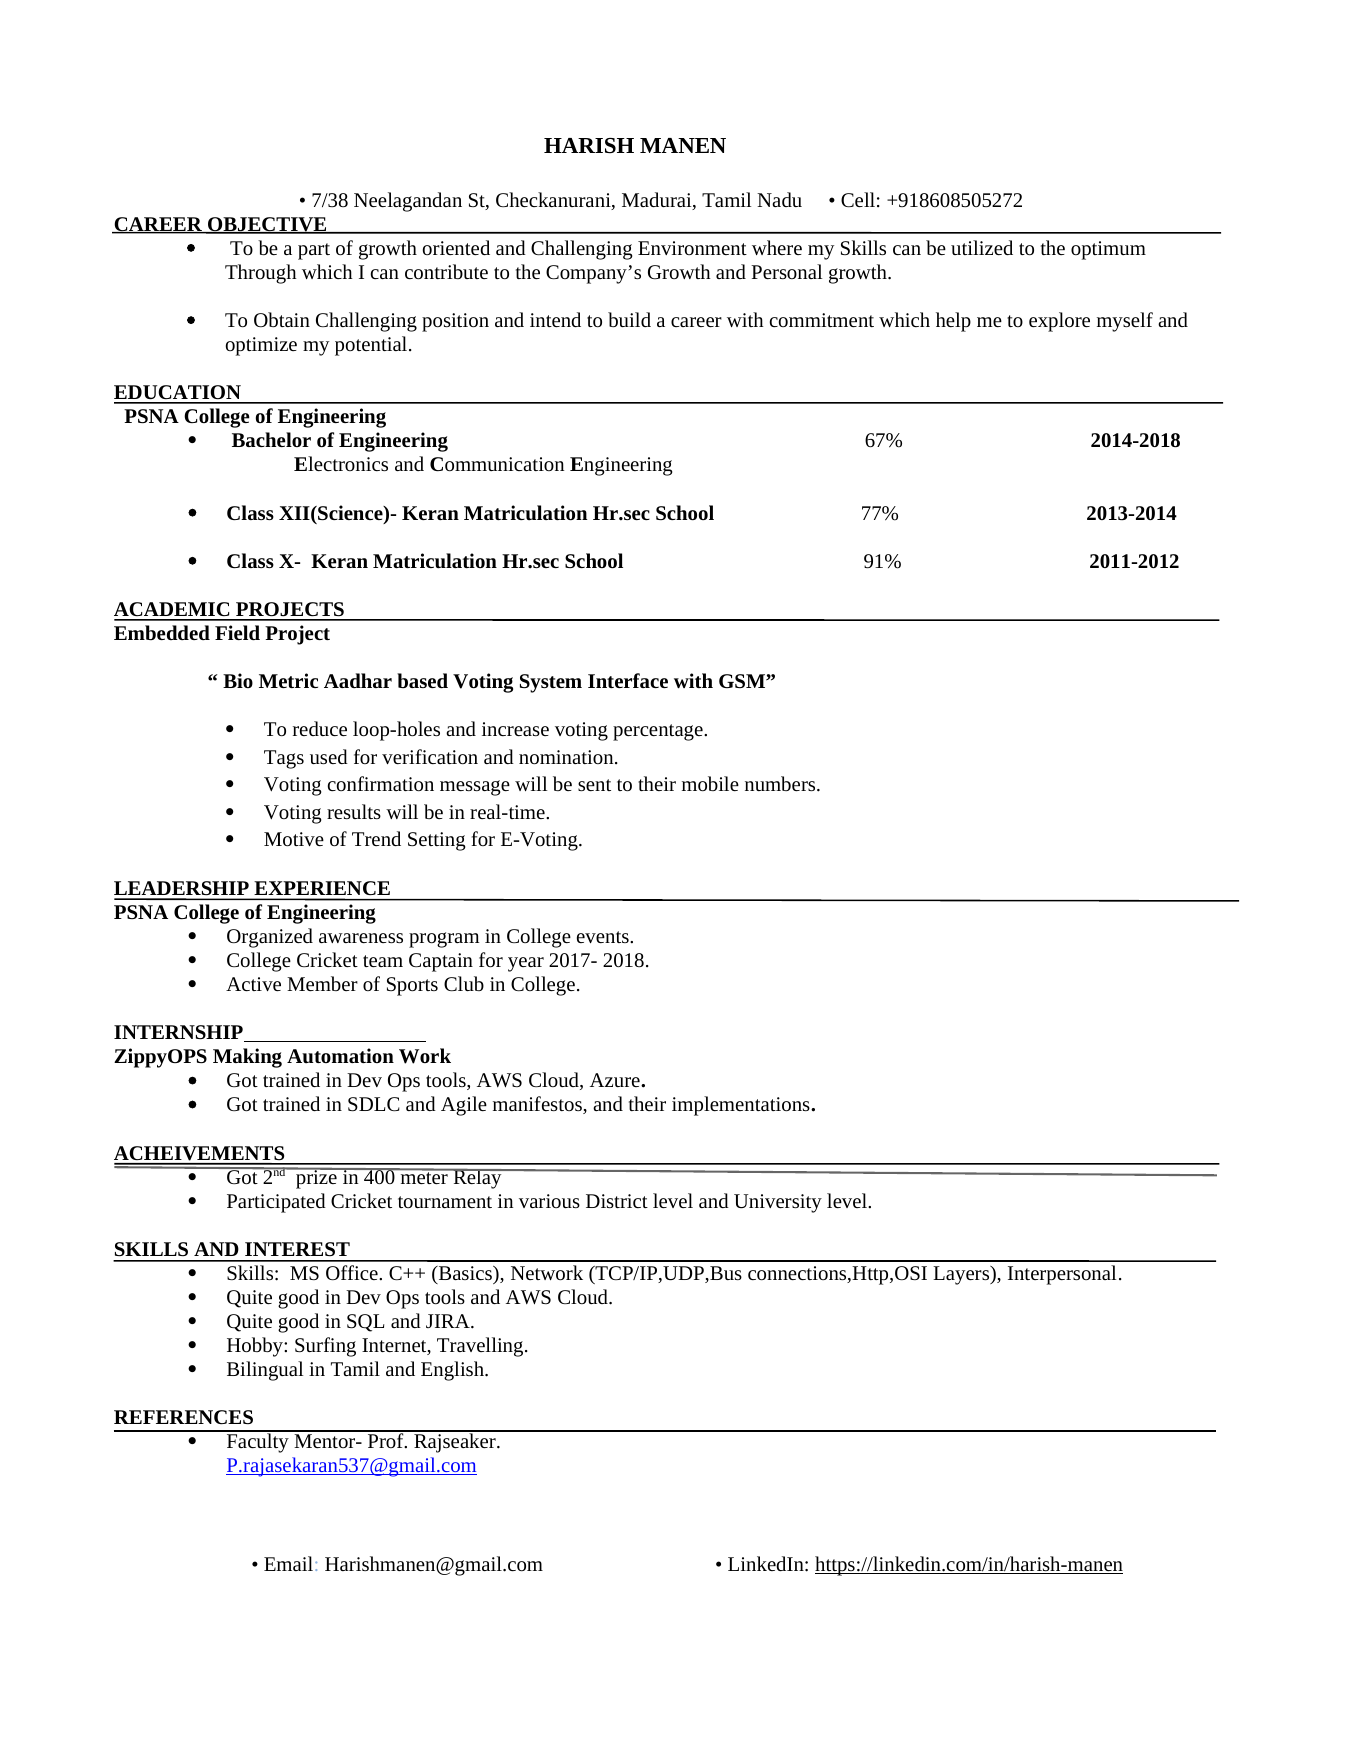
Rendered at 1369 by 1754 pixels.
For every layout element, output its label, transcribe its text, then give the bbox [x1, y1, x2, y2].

text • 7/38 Neelagandan St, Checkanurani, Madurai, Tamil Nadu • Cell: +918608505272 [75, 188, 1247, 212]
text • Email: Harishmanen@gmail.com • LinkedIn: https://linkedin.com/in/harish-manen [75, 1552, 1247, 1576]
text HARISH MANen [75, 132, 1247, 159]
table_header CAREER OBJECTIVE To be a part of growth oriented and Challenging Environment where my Skills can be utilized to the optimum Through which I can contribute to the Company’s Growth and Personal growth. To Obtain Challenging position and intend to build a career with commitment which help me to explore myself and optimize my potential. EDUCATION PSNA College of Engineering Bachelor of Engineering 67% 2014-2018 Electronics and Communication Engineering Class XII(Science)- Keran Matriculation Hr.sec School 77% 2013-2014 Class X- Keran Matriculation Hr.sec School 91% 2011-2012 ACADEMIC PROJECTS Embedded Field Project “ Bio Metric Aadhar based Voting System Interface with GSM” To reduce loop-holes and increase voting percentage. Tags used for verification and nomination. Voting confirmation message will be sent to their mobile numbers. Voting results will be in real-time. Motive of Trend Setting for E-Voting. LEADERSHIP EXPERIENCE PSNA College of Engineering Organized awareness program in College events. College Cricket team Captain for year 2017- 2018. Active Member of Sports Club in College. INTERNSHIP ZippyOPS Making Automation Work Got trained in Dev Ops tools, AWS Cloud, Azure. Got trained in SDLC and Agile manifestos, and their implementations. ACHEIVEMENTS Got 2nd prize in 400 meter Relay Participated Cricket tournament in various District level and University level. SKILLS AND INTEREST Skills: MS Office. C++ (Basics), Network (TCP/IP,UDP,Bus connections,Http,OSI Layers), Interpersonal. Quite good in Dev Ops tools and AWS Cloud. Quite good in SQL and JIRA. Hobby: Surfing Internet, Travelling. Bilingual in Tamil and English. REFERENCES Faculty Mentor- Prof. Rajseaker. P.rajasekaran537@gmail.com [102, 212, 1220, 1552]
